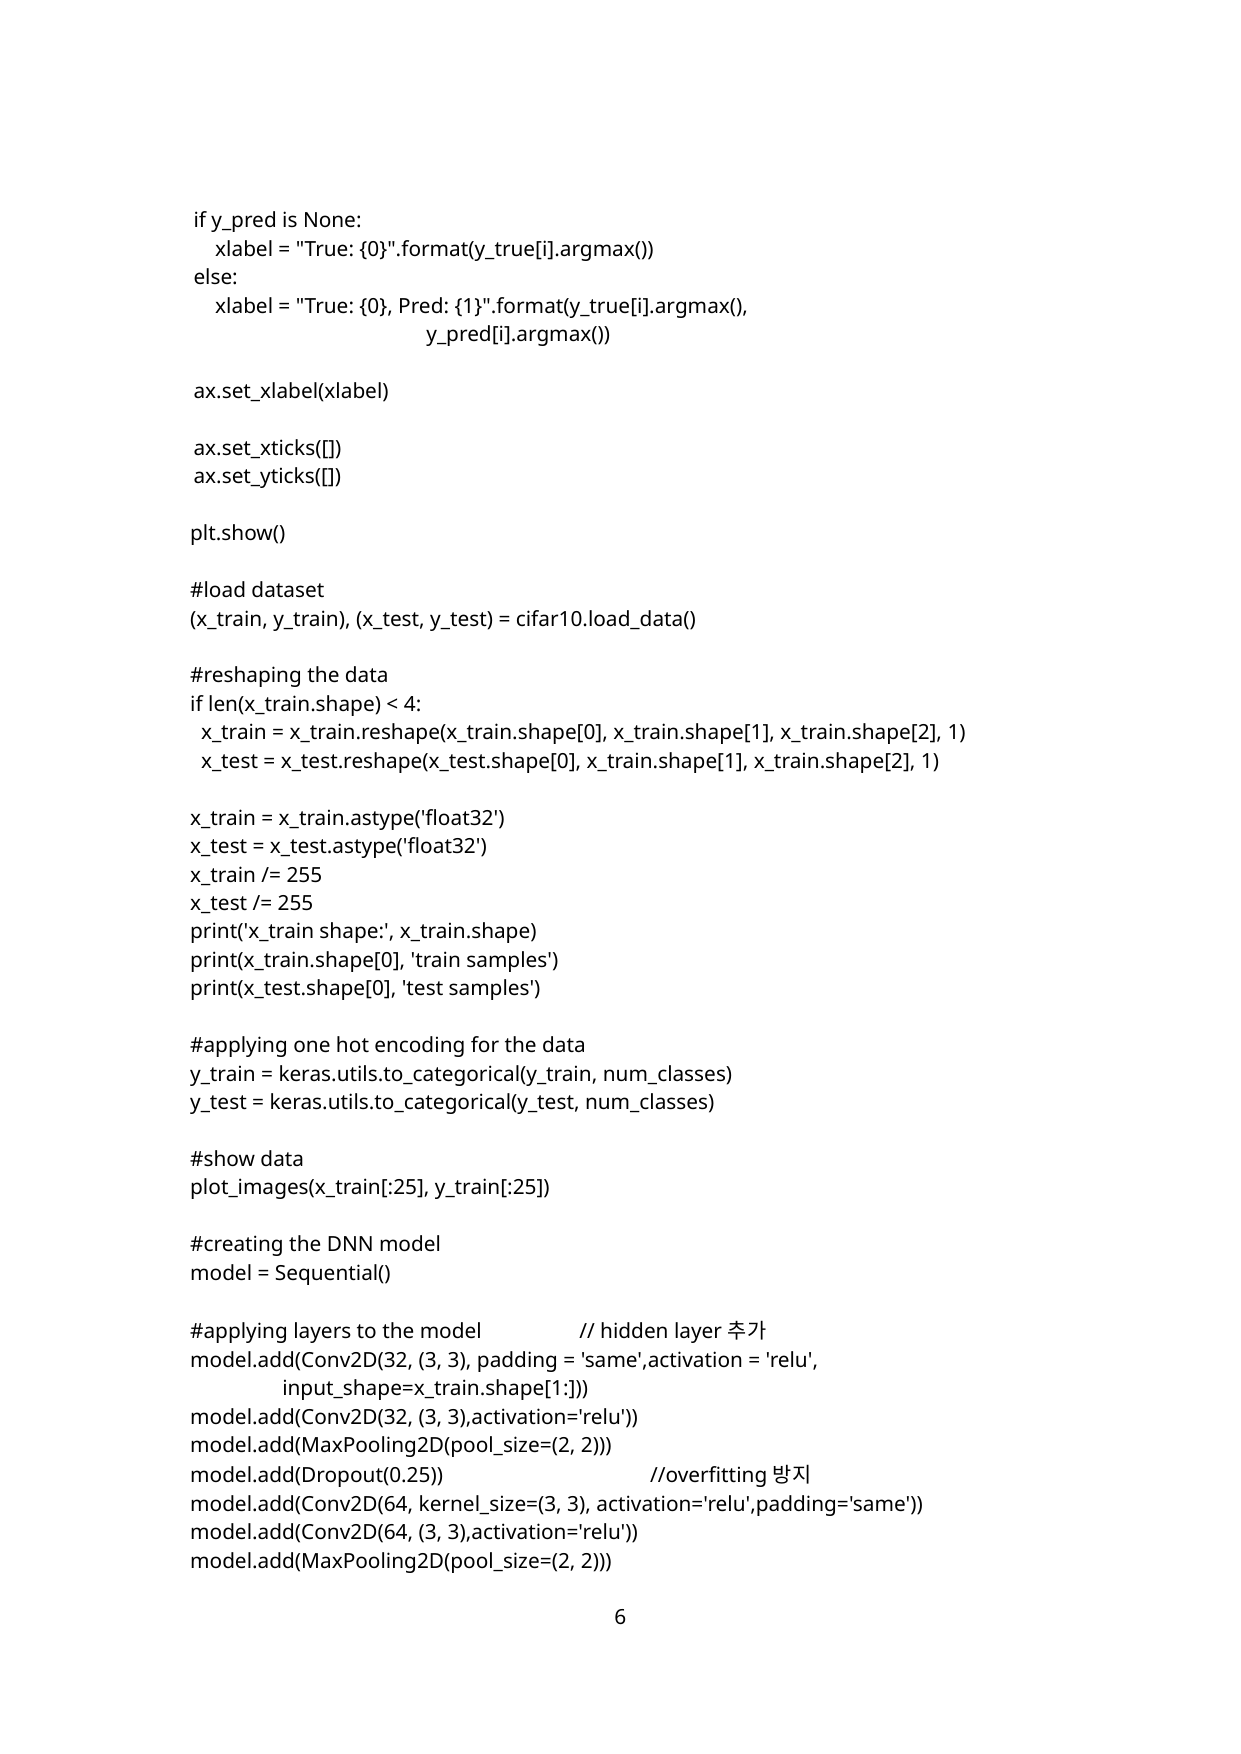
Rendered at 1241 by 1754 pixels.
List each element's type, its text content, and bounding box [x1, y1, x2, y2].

text y_train = keras.utils.to_categorical(y_train, num_classes) [150, 1059, 1090, 1087]
text ax.set_xticks([]) [150, 433, 1090, 462]
text xlabel = "True: {0}, Pred: {1}".format(y_true[i].argmax(), [150, 291, 1090, 319]
text #applying one hot encoding for the data [150, 1030, 1090, 1059]
text model.add(MaxPooling2D(pool_size=(2, 2))) [150, 1430, 1090, 1459]
text plt.show() [150, 518, 1090, 547]
text #creating the DNN model [150, 1229, 1090, 1258]
text if y_pred is None: [150, 206, 1090, 234]
text model.add(MaxPooling2D(pool_size=(2, 2))) [150, 1546, 1090, 1574]
text model.add(Conv2D(64, kernel_size=(3, 3), activation='relu',padding='same')) [150, 1489, 1090, 1517]
text print('x_train shape:', x_train.shape) [150, 917, 1090, 945]
text x_train = x_train.astype('float32') [150, 803, 1090, 831]
text if len(x_train.shape) < 4: [150, 689, 1090, 717]
text ax.set_xlabel(xlabel) [150, 376, 1090, 405]
text y_test = keras.utils.to_categorical(y_test, num_classes) [150, 1087, 1090, 1116]
text print(x_test.shape[0], 'test samples') [150, 973, 1090, 1002]
text x_test = x_test.reshape(x_test.shape[0], x_train.shape[1], x_train.shape[2], 1) [150, 746, 1090, 774]
text model.add(Conv2D(32, (3, 3),activation='relu')) [150, 1402, 1090, 1430]
text x_train /= 255 [150, 860, 1090, 888]
text y_pred[i].argmax()) [150, 319, 1090, 348]
text model = Sequential() [150, 1258, 1090, 1286]
text x_test /= 255 [150, 888, 1090, 917]
text (x_train, y_train), (x_test, y_test) = cifar10.load_data() [150, 604, 1090, 632]
text model.add(Dropout(0.25)) //overfitting 방지 [150, 1459, 1090, 1489]
text model.add(Conv2D(32, (3, 3), padding = 'same',activation = 'relu', [150, 1345, 1090, 1373]
text x_train = x_train.reshape(x_train.shape[0], x_train.shape[1], x_train.shape[2], 1) [150, 717, 1090, 746]
text #applying layers to the model // hidden layer 추가 [150, 1315, 1090, 1345]
text ax.set_yticks([]) [150, 462, 1090, 490]
text xlabel = "True: {0}".format(y_true[i].argmax()) [150, 234, 1090, 262]
text input_shape=x_train.shape[1:])) [150, 1373, 1090, 1402]
text print(x_train.shape[0], 'train samples') [150, 945, 1090, 973]
text #load dataset [150, 575, 1090, 604]
text x_test = x_test.astype('float32') [150, 831, 1090, 860]
text else: [150, 262, 1090, 291]
text model.add(Conv2D(64, (3, 3),activation='relu')) [150, 1517, 1090, 1546]
text #show data [150, 1144, 1090, 1172]
text #reshaping the data [150, 661, 1090, 689]
text plot_images(x_train[:25], y_train[:25]) [150, 1172, 1090, 1201]
